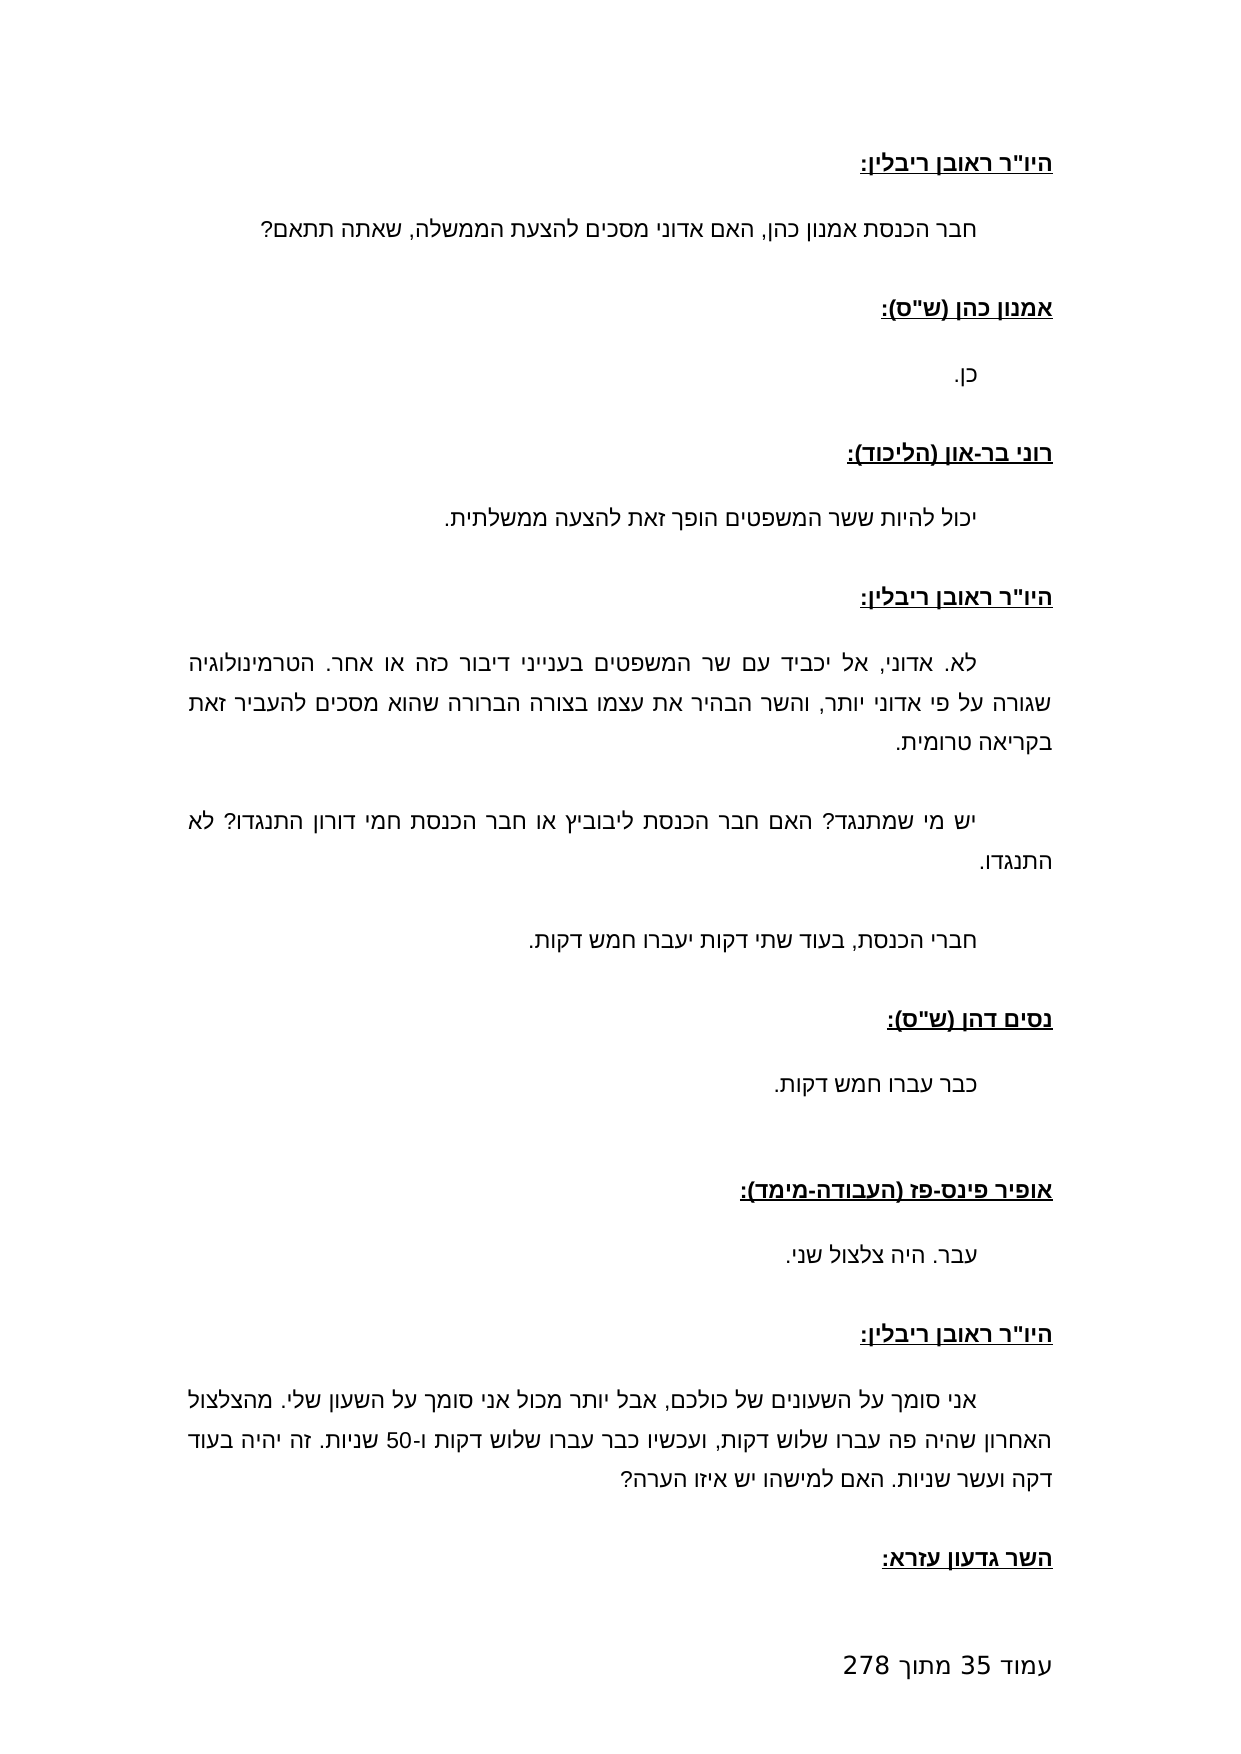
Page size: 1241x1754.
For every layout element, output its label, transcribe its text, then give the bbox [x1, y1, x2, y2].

text נסים דהן (ש"ס): [187, 1006, 1053, 1032]
text רוני בר-און (הליכוד): [187, 439, 1053, 466]
text יש מי שמתנגד? האם חבר הכנסת ליבוביץ או חבר הכנסת חמי דורון התנגדו? לא התנגדו. [187, 808, 1053, 874]
text לא. אדוני, אל יכביד עם שר המשפטים בענייני דיבור כזה או אחר. הטרמינולוגיה שגורה על פי אדוני יותר, והשר הבהיר את עצמו בצורה הברורה שהוא מסכים להעביר זאת בקריאה טרומית. [187, 650, 1053, 756]
text כן. [187, 361, 1053, 387]
text היו"ר ראובן ריבלין: [187, 150, 1053, 176]
text יכול להיות ששר המשפטים הופך זאת להצעה ממשלתית. [187, 505, 1053, 532]
text עבר. היה צלצול שני. [187, 1242, 1053, 1269]
text אופיר פינס-פז (העבודה-מימד): [187, 1177, 1053, 1203]
text השר גדעון עזרא: [187, 1545, 1053, 1572]
text היו"ר ראובן ריבלין: [187, 1321, 1053, 1348]
text אני סומך על השעונים של כולכם, אבל יותר מכול אני סומך על השעון שלי. מהצלצול האחרון שהיה פה עברו שלוש דקות, ועכשיו כבר עברו שלוש דקות ו-50 שניות. זה יהיה בעוד דקה ועשר שניות. האם למישהו יש איזו הערה? [187, 1387, 1053, 1493]
text כבר עברו חמש דקות. [187, 1071, 1053, 1098]
text חבר הכנסת אמנון כהן, האם אדוני מסכים להצעת הממשלה, שאתה תתאם? [187, 216, 1053, 242]
text היו"ר ראובן ריבלין: [187, 584, 1053, 611]
text אמנון כהן (ש"ס): [187, 295, 1053, 321]
text חברי הכנסת, בעוד שתי דקות יעברו חמש דקות. [187, 927, 1053, 953]
